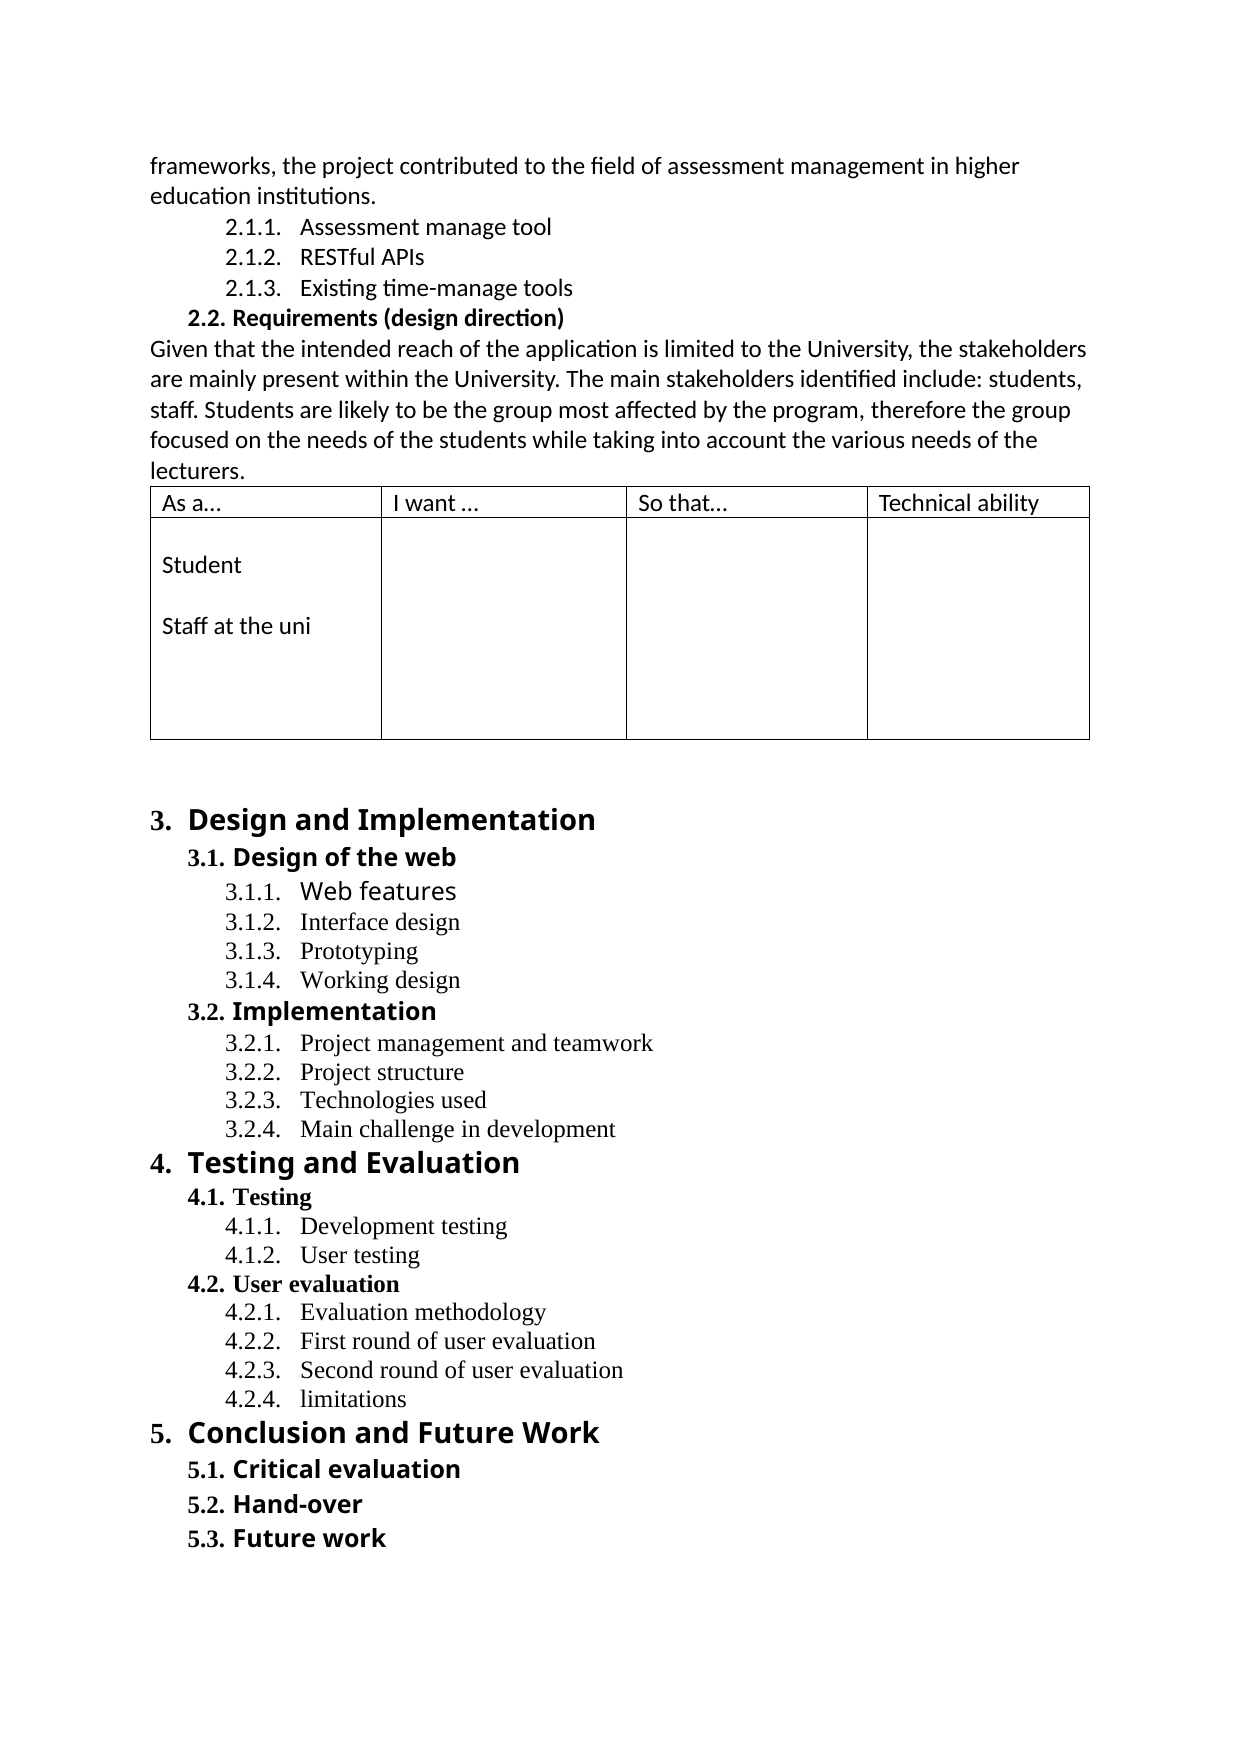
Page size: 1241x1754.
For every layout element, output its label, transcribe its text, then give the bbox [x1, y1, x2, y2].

table_header Technical ability [868, 487, 1089, 517]
list Testing [187, 1532, 1090, 1561]
table_header I want … [382, 487, 626, 517]
list Assessment manage tool [225, 211, 1090, 242]
table_cell [868, 518, 1089, 739]
list Project structure [225, 1290, 1090, 1319]
list Working design [225, 1111, 1090, 1139]
list Testing and Evaluation [150, 1464, 1090, 1503]
list Web features [225, 932, 1090, 966]
list Technologies used [225, 1348, 1090, 1377]
list Project management and teamwork [225, 1232, 1090, 1261]
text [150, 150, 1090, 211]
table_cell [382, 518, 626, 739]
text Given that the intended reach of the application is limited to the University, the stakeholders are mainly present within the University. The main stakeholders identified include: students, staff. Students are likely to be the group most affected by the program, therefore the group focused on the needs of the students while taking into account the various needs of the lecturers. [150, 333, 1090, 486]
list Requirements (design direction) [187, 303, 1090, 333]
list Existing time-manage tools [225, 272, 1090, 303]
list Interface design [225, 995, 1090, 1024]
table_header So that… [627, 487, 867, 517]
table_header As a… [151, 487, 381, 517]
table_cell [627, 518, 867, 739]
list RESTful APIs [225, 242, 1090, 272]
list Prototyping [225, 1053, 1090, 1082]
table_cell Student Staff at the uni [151, 518, 381, 739]
list Design and Implementation [150, 800, 1090, 839]
list Implementation [187, 1169, 1090, 1203]
list Main challenge in development [225, 1406, 1090, 1434]
list Design of the web [187, 868, 1090, 903]
